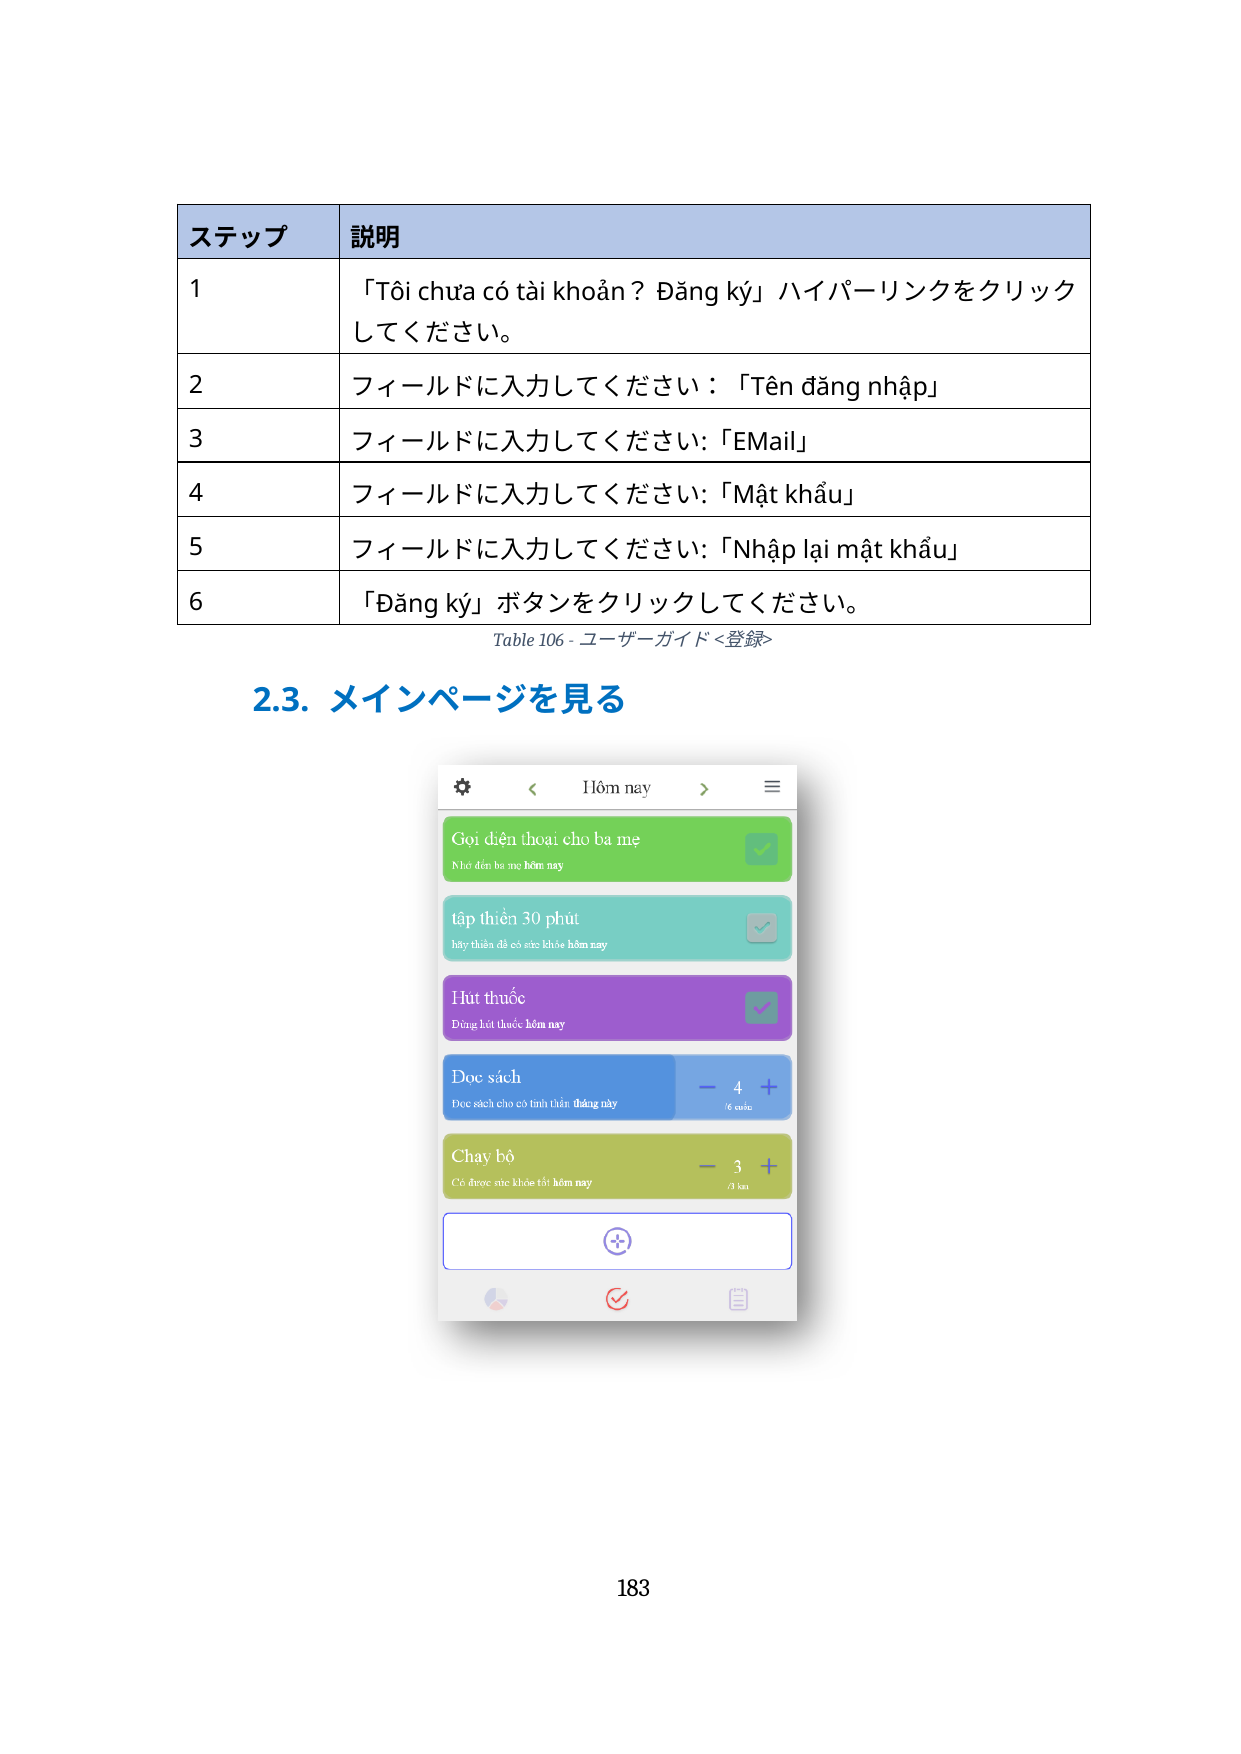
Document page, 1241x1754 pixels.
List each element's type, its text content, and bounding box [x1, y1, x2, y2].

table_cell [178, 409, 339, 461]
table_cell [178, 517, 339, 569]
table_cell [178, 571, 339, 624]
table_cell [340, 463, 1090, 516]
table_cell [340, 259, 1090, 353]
picture [438, 765, 797, 1321]
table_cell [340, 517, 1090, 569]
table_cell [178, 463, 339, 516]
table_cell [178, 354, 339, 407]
list メインページを見る [252, 673, 1090, 721]
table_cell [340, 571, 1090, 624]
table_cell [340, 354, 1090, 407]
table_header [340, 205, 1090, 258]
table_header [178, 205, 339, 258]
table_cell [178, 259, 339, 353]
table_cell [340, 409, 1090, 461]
